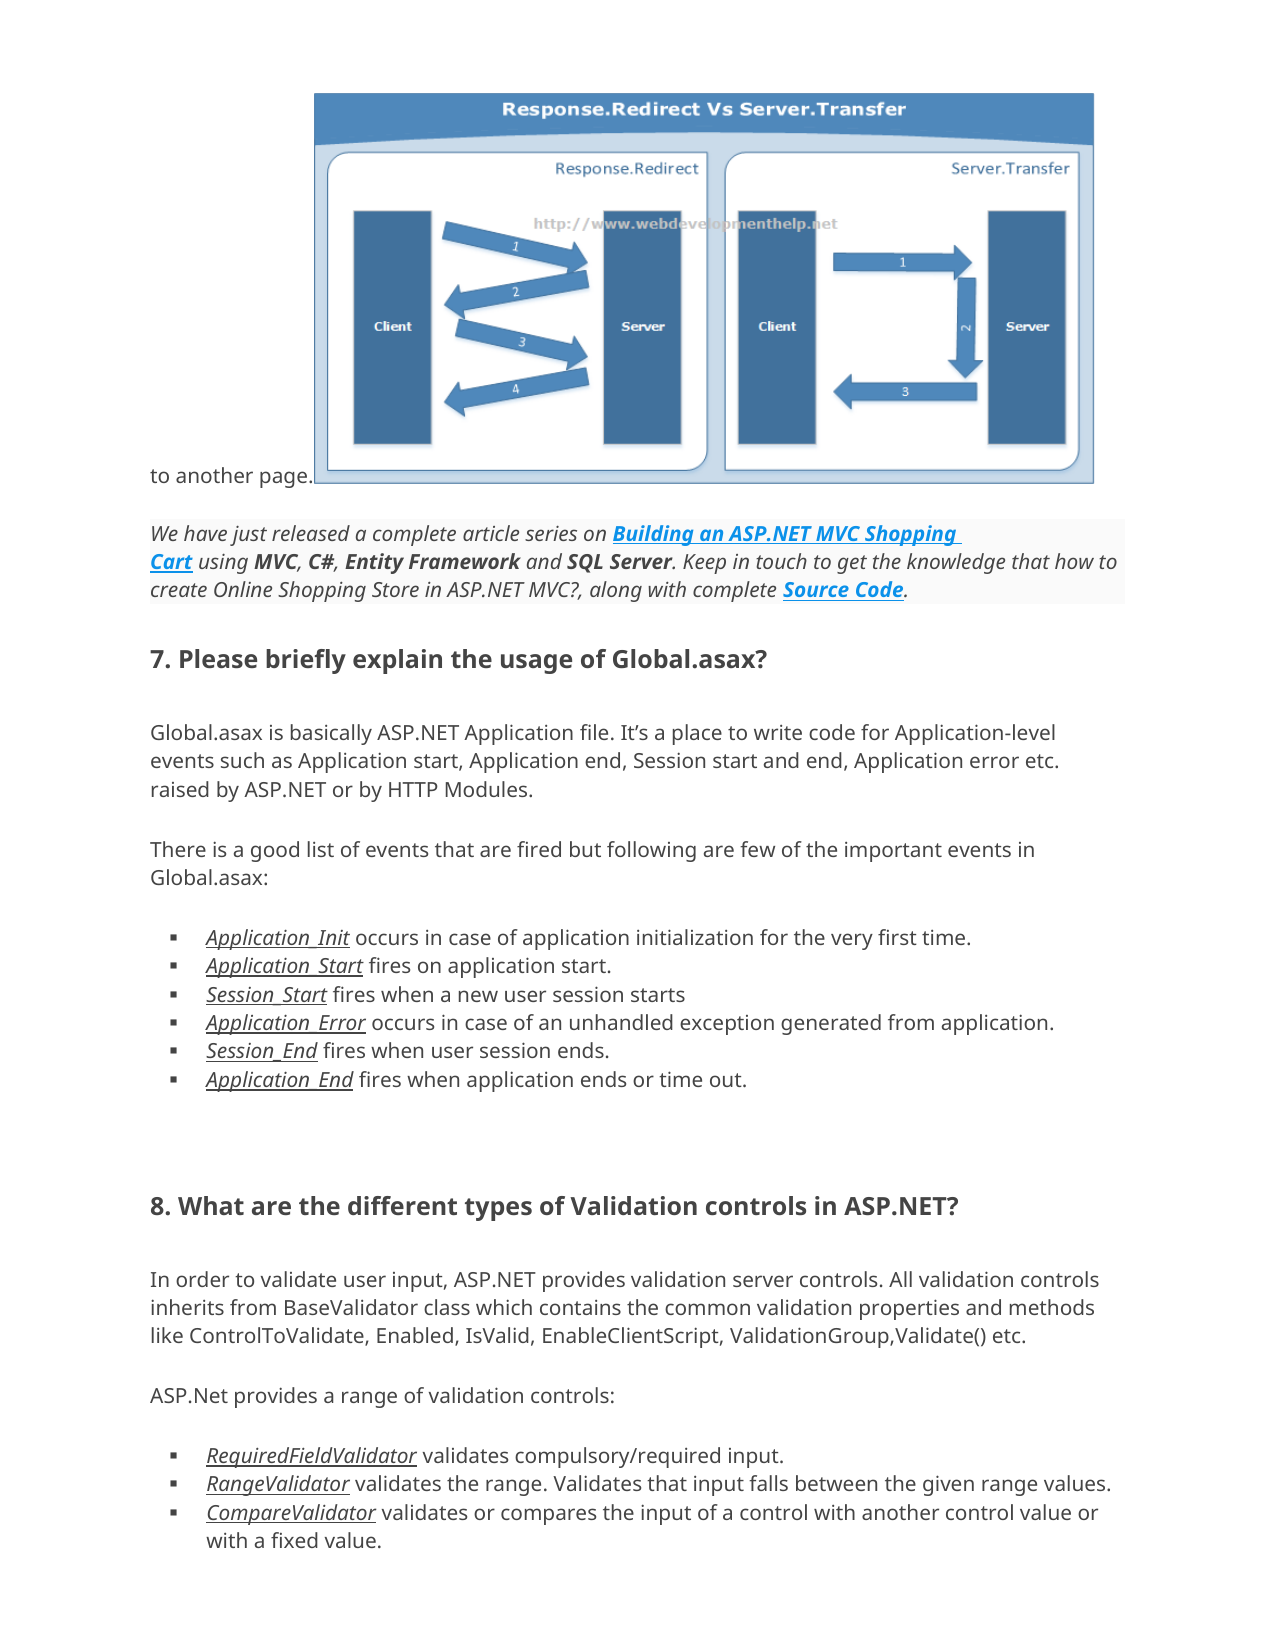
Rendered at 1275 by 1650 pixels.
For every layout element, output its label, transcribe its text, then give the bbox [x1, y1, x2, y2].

list Application_Start fires on application start. [169, 951, 1125, 980]
text We have just released a complete article series on Building an ASP.NET MVC Shopping Cart using MVC, C#, Entity Framework and SQL Server. Keep in touch to get the knowledge that how to create Online Shopping Store in ASP.NET MVC?, along with complete Source Code. [150, 519, 1125, 604]
list Session_End fires when user session ends. [169, 1037, 1125, 1065]
text In order to validate user input, ASP.NET provides validation server controls. All validation controls inherits from BaseValidator class which contains the common validation properties and methods like ControlToValidate, Enabled, IsValid, EnableClientScript, ValidationGroup,Validate() etc. [150, 1265, 1125, 1350]
text Global.asax is basically ASP.NET Application file. It’s a place to write code for Application-level events such as Application start, Application end, Session start and end, Application error etc. raised by ASP.NET or by HTTP Modules. [150, 718, 1125, 803]
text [150, 94, 1125, 519]
text ASP.Net provides a range of validation controls: [150, 1381, 1125, 1410]
picture [313, 93, 1095, 484]
list Session_Start fires when a new user session starts [169, 980, 1125, 1008]
list Application_Error occurs in case of an unhandled exception generated from application. [169, 1008, 1125, 1037]
subtitle 7. Please briefly explain the usage of Global.asax? [150, 641, 1125, 676]
list RangeValidator validates the range. Validates that input falls between the given range values. [169, 1469, 1125, 1498]
list CompareValidator validates or compares the input of a control with another control value or with a fixed value. [169, 1498, 1125, 1555]
subtitle 8. What are the different types of Validation controls in ASP.NET? [150, 1188, 1125, 1222]
list RequiredFieldValidator validates compulsory/required input. [169, 1441, 1125, 1469]
text There is a good list of events that are fired but following are few of the important events in Global.asax: [150, 835, 1125, 892]
list Application_End fires when application ends or time out. [169, 1065, 1125, 1093]
list Application_Init occurs in case of application initialization for the very first time. [169, 923, 1125, 951]
